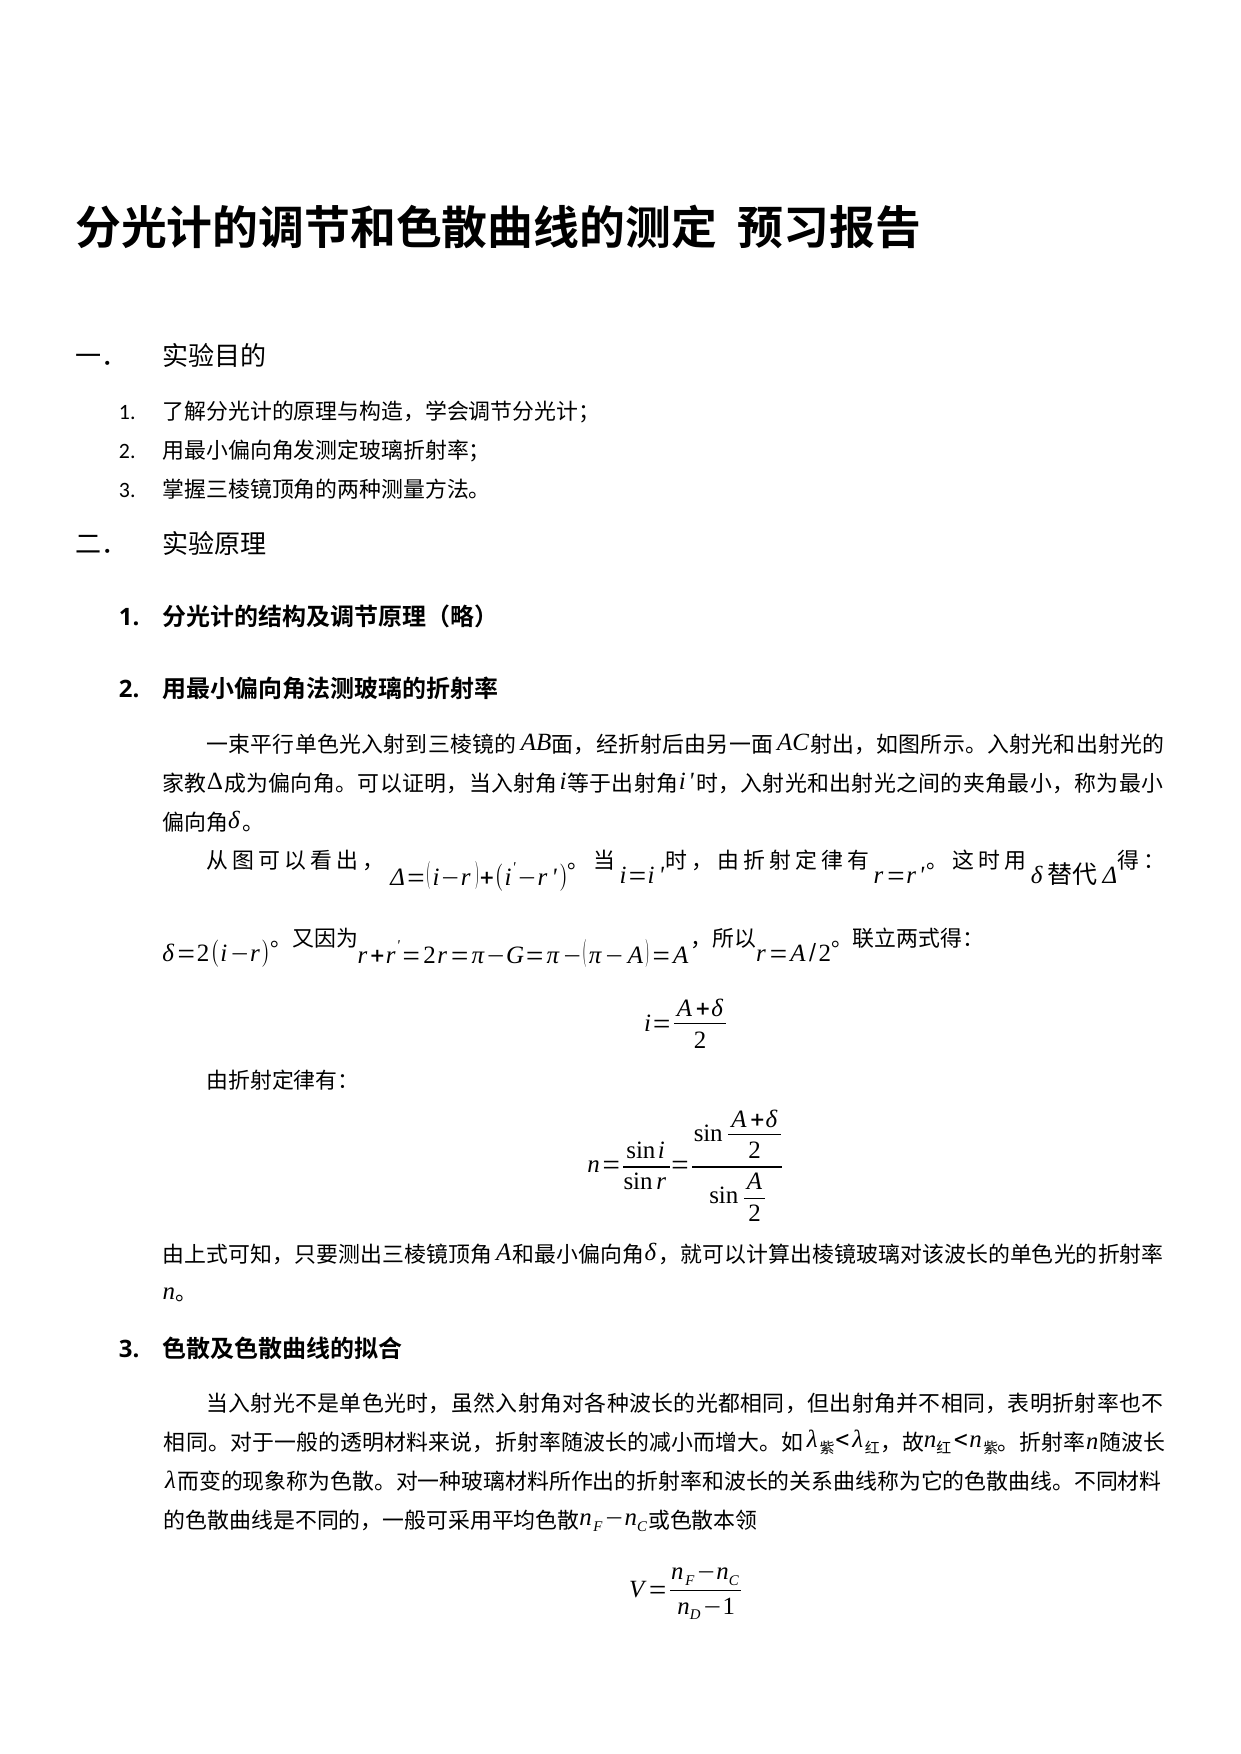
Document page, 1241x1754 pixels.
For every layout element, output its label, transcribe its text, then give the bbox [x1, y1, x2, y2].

list 用最小偏向角发测定玻璃折射率； [119, 432, 1165, 465]
list 分光计的结构及调节原理（略） [119, 582, 1165, 647]
list 实验原理 [75, 510, 1165, 575]
list 一束平行单色光入射到三棱镜的面，经折射后由另一面射出，如图所示。入射光和出射光的家教成为偏向角。可以证明，当入射角等于出射角时，入射光和出射光之间的夹角最小，称为最小偏向角。 [162, 726, 1165, 837]
list 当入射光不是单色光时，虽然入射角对各种波长的光都相同，但出射角并不相同，表明折射率也不相同。对于一般的透明材料来说，折射率随波长的减小而增大。如，故。折射率随波长而变的现象称为色散。对一种玻璃材料所作出的折射率和波长的关系曲线称为它的色散曲线。不同材料的色散曲线是不同的，一般可采用平均色散或色散本领 [164, 1386, 1165, 1535]
list 了解分光计的原理与构造，学会调节分光计； [119, 394, 1165, 426]
list 色散及色散曲线的拟合 [119, 1314, 1165, 1379]
list 掌握三棱镜顶角的两种测量方法。 [119, 471, 1165, 504]
list 实验目的 [75, 321, 1165, 386]
list 用最小偏向角法测玻璃的折射率 [119, 654, 1165, 719]
list 从图可以看出，。当时，由折射定律有。这时用得：。又因为，所以。联立两式得： [162, 843, 1165, 986]
subtitle 分光计的调节和色散曲线的测定 预习报告 [75, 176, 1165, 273]
list 由折射定律有： [162, 1062, 1165, 1095]
list 由上式可知，只要测出三棱镜顶角和最小偏向角，就可以计算出棱镜玻璃对该波长的单色光的折射率。 [162, 1236, 1165, 1308]
